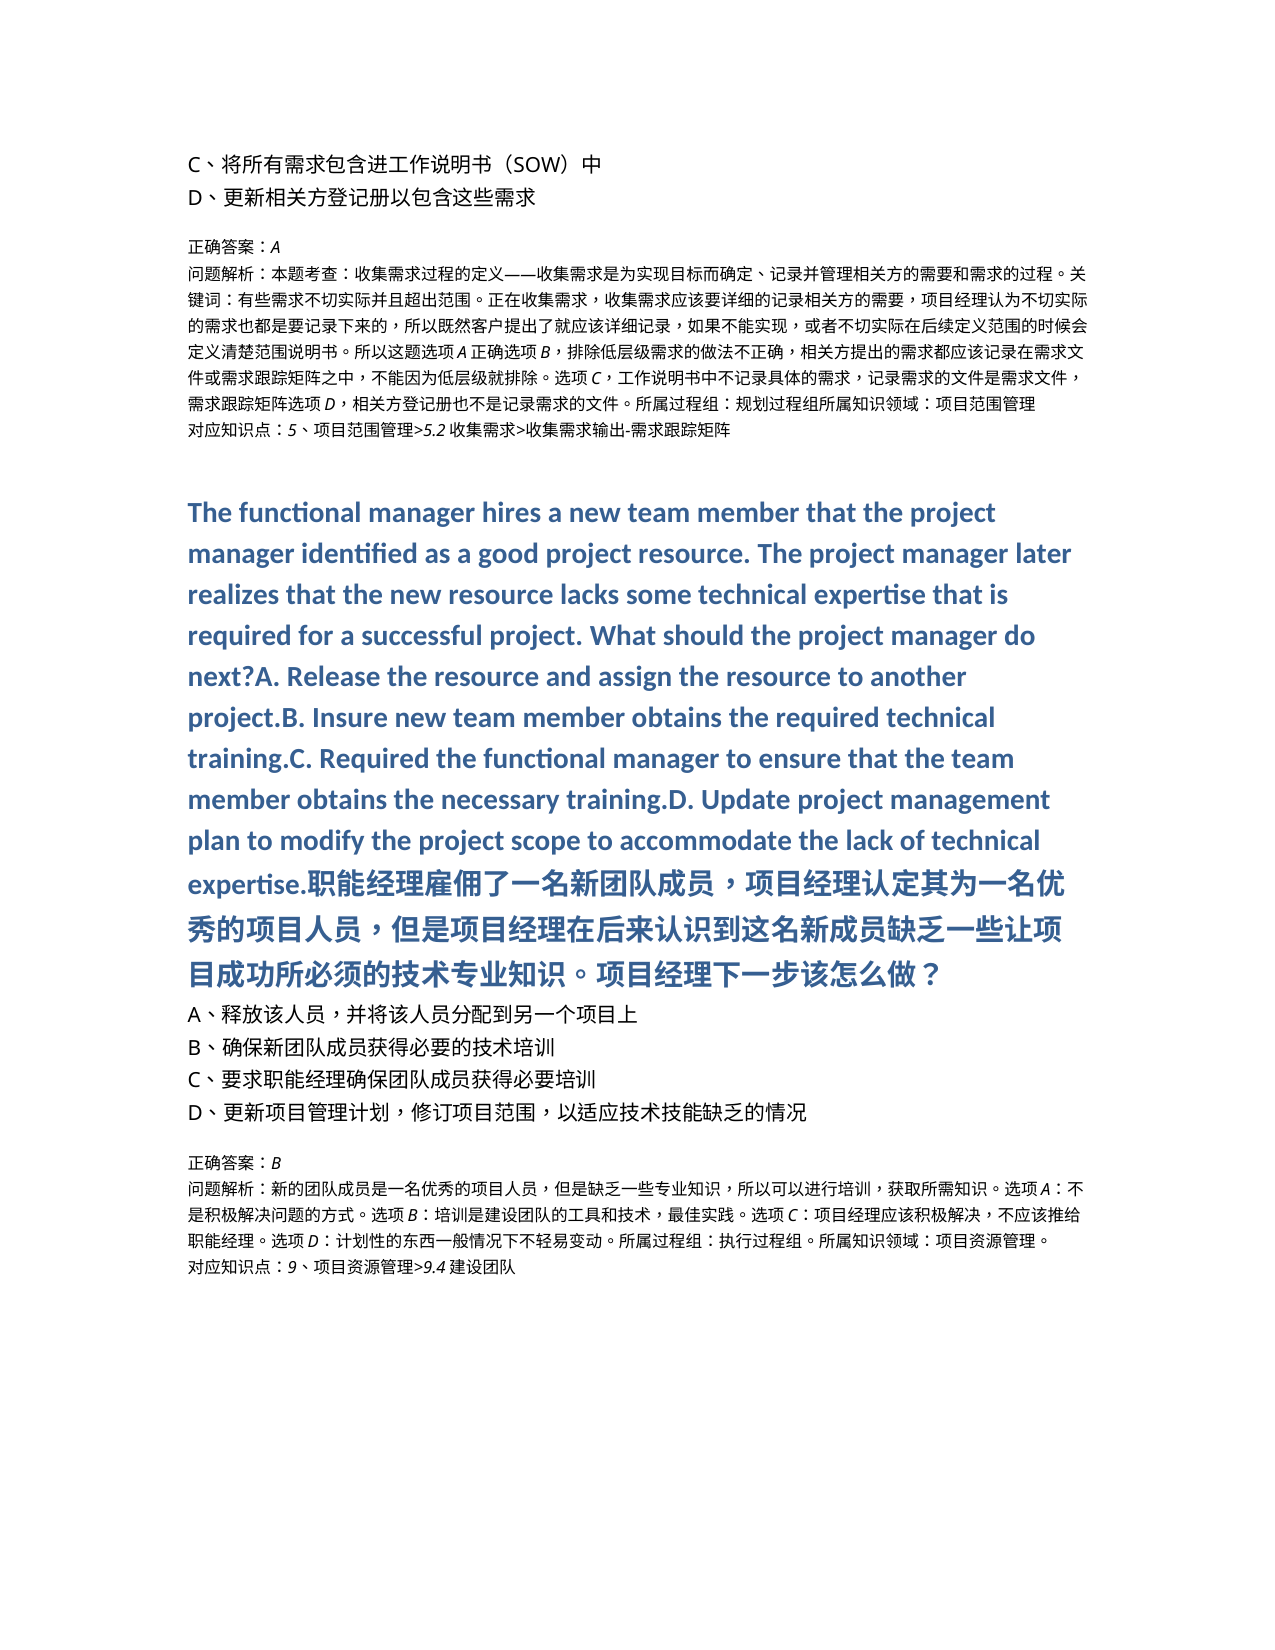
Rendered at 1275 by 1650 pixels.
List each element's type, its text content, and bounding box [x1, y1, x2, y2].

text 正确答案：A 问题解析：本题考查：收集需求过程的定义——收集需求是为实现目标而确定、记录并管理相关方的需要和需求的过程。关键词：有些需求不切实际并且超出范围。正在收集需求，收集需求应该要详细的记录相关方的需要，项目经理认为不切实际的需求也都是要记录下来的，所以既然客户提出了就应该详细记录，如果不能实现，或者不切实际在后续定义范围的时候会定义清楚范围说明书。所以这题选项A正确选项B，排除低层级需求的做法不正确，相关方提出的需求都应该记录在需求文件或需求跟踪矩阵之中，不能因为低层级就排除。选项C，工作说明书中不记录具体的需求，记录需求的文件是需求文件，需求跟踪矩阵选项D，相关方登记册也不是记录需求的文件。所属过程组：规划过程组所属知识领域：项目范围管理 对应知识点：5、项目范围管理>5.2收集需求>收集需求输出-需求跟踪矩阵 [187, 236, 1087, 441]
subtitle The functional manager hires a new team member that the project manager identified as a good project resource. The project manager later realizes that the new resource lacks some technical expertise that is required for a successful project. What should the project manager do next?A. Release the resource and assign the resource to another project.B. Insure new team member obtains the required technical training.C. Required the functional manager to ensure that the team member obtains the necessary training.D. Update project management plan to modify the project scope to accommodate the lack of technical expertise.职能经理雇佣了一名新团队成员，项目经理认定其为一名优秀的项目人员，但是项目经理在后来认识到这名新成员缺乏一些让项目成功所必须的技术专业知识。项目经理下一步该怎么做？ [187, 494, 1087, 994]
text A、释放该人员，并将该人员分配到另一个项目上 B、确保新团队成员获得必要的技术培训 C、要求职能经理确保团队成员获得必要培训 D、更新项目管理计划，修订项目范围，以适应技术技能缺乏的情况 [187, 1000, 1087, 1127]
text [187, 150, 1087, 211]
text 正确答案：B 问题解析：新的团队成员是一名优秀的项目人员，但是缺乏一些专业知识，所以可以进行培训，获取所需知识。选项A：不是积极解决问题的方式。选项B：培训是建设团队的工具和技术，最佳实践。选项C：项目经理应该积极解决，不应该推给职能经理。选项D：计划性的东西一般情况下不轻易变动。所属过程组：执行过程组。所属知识领域：项目资源管理。 对应知识点：9、项目资源管理>9.4建设团队 [187, 1152, 1087, 1278]
